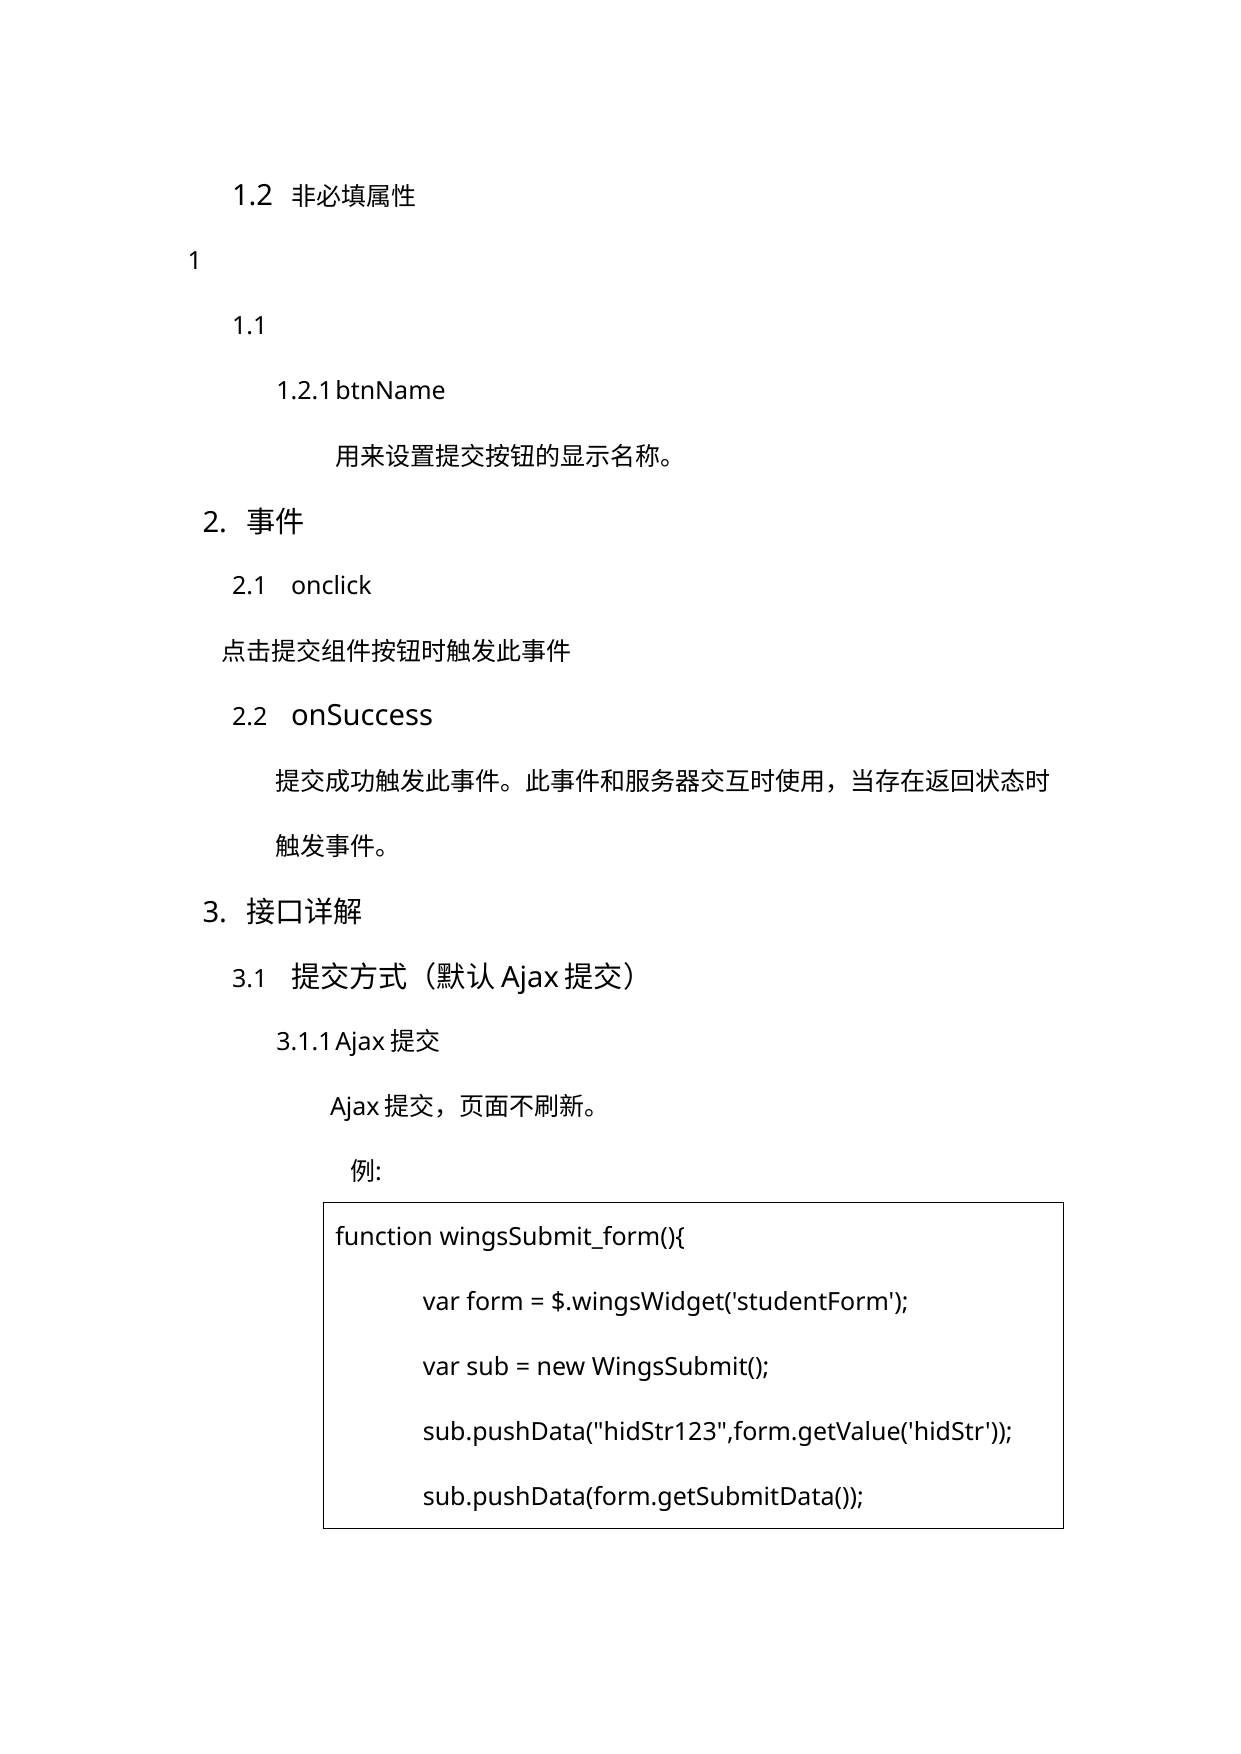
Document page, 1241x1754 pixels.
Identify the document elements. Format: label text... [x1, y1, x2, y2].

text 提交成功触发此事件。此事件和服务器交互时使用，当存在返回状态时触发事件。 [275, 747, 1053, 877]
list 事件 [202, 487, 1053, 552]
list onclick [232, 552, 1053, 617]
text Ajax提交，页面不刷新。 [330, 1072, 1053, 1137]
text 例: [187, 1137, 1053, 1202]
list 非必填属性 [232, 162, 1053, 227]
list onSuccess [232, 682, 1053, 747]
list 用来设置提交按钮的显示名称。 [335, 422, 1053, 487]
text 点击提交组件按钮时触发此事件 [187, 617, 1053, 682]
list Ajax提交 [276, 1007, 1053, 1072]
list 接口详解 [202, 877, 1053, 942]
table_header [324, 1203, 1063, 1528]
list 提交方式（默认Ajax提交） [232, 942, 1053, 1007]
list btnName [276, 357, 1053, 422]
